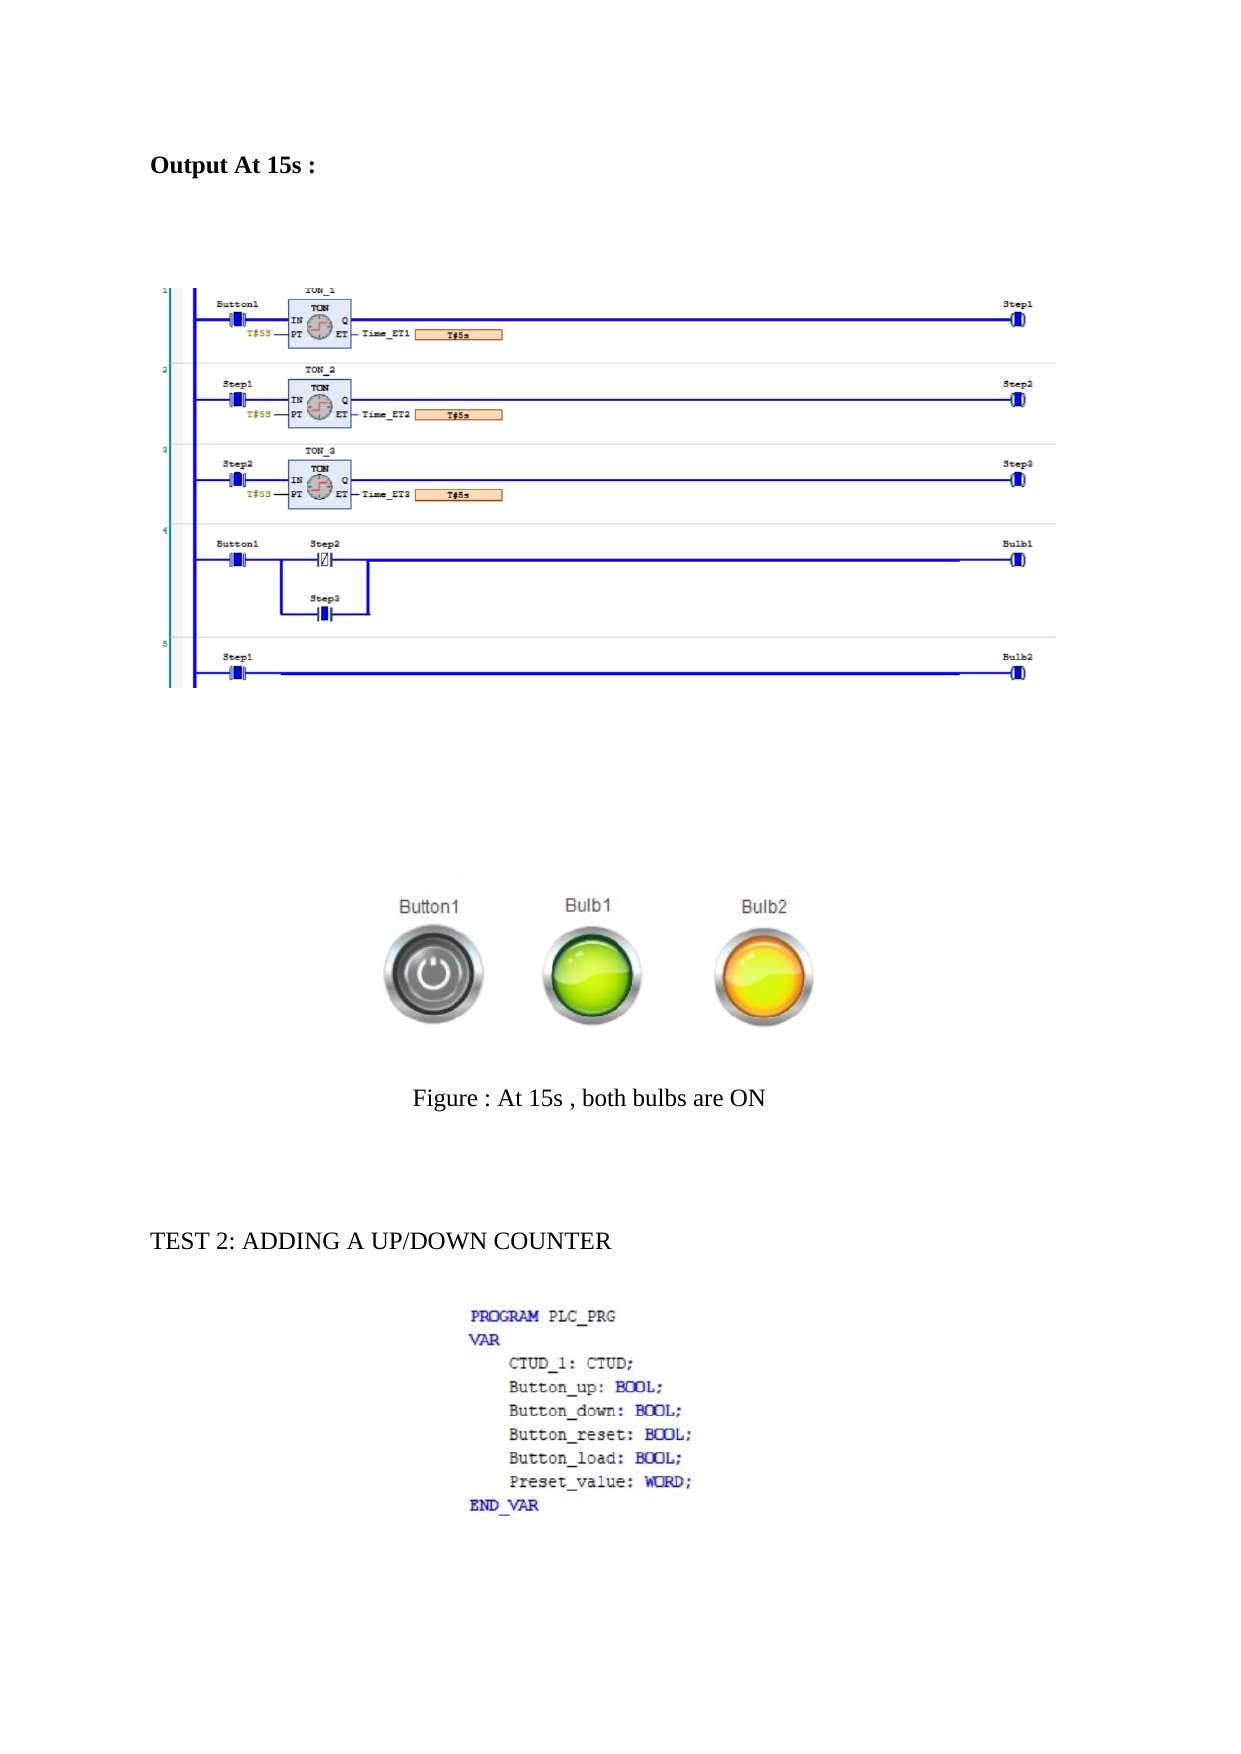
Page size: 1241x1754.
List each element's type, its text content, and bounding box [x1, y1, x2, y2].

text Output At 15s : [150, 150, 1090, 179]
picture [463, 1305, 702, 1527]
text Figure : At 15s , both bulbs are ON [150, 1083, 1090, 1112]
picture [150, 288, 1056, 688]
text TEST 2: ADDING A UP/DOWN COUNTER [150, 1226, 1090, 1255]
picture [367, 879, 836, 1047]
